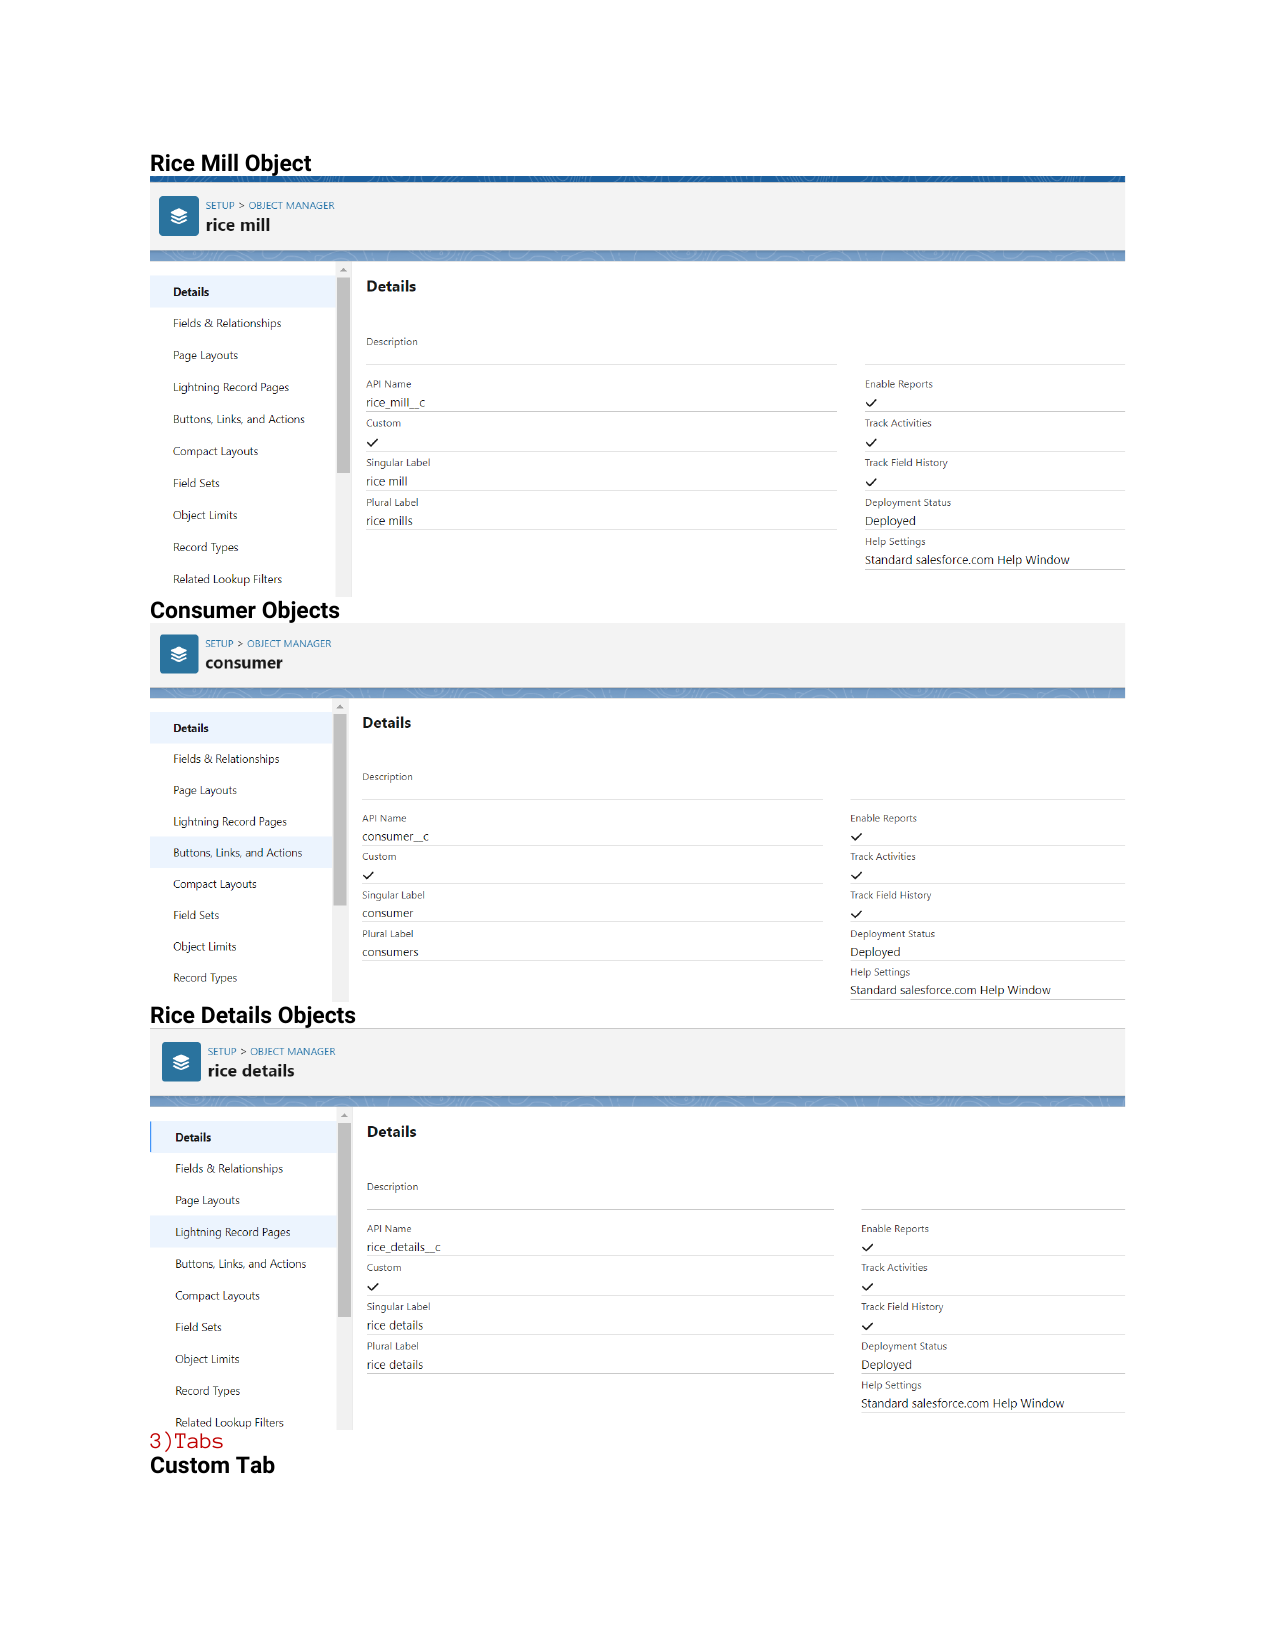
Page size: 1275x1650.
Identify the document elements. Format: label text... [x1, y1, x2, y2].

text Rice Mill Object [150, 150, 1125, 176]
picture [150, 176, 1125, 597]
picture [150, 1028, 1125, 1430]
text 3)Tabs [150, 1430, 1125, 1452]
text Custom Tab [150, 1452, 1125, 1479]
picture [150, 623, 1125, 1002]
text Consumer Objects [150, 597, 1125, 623]
text Rice Details Objects [150, 1002, 1125, 1028]
